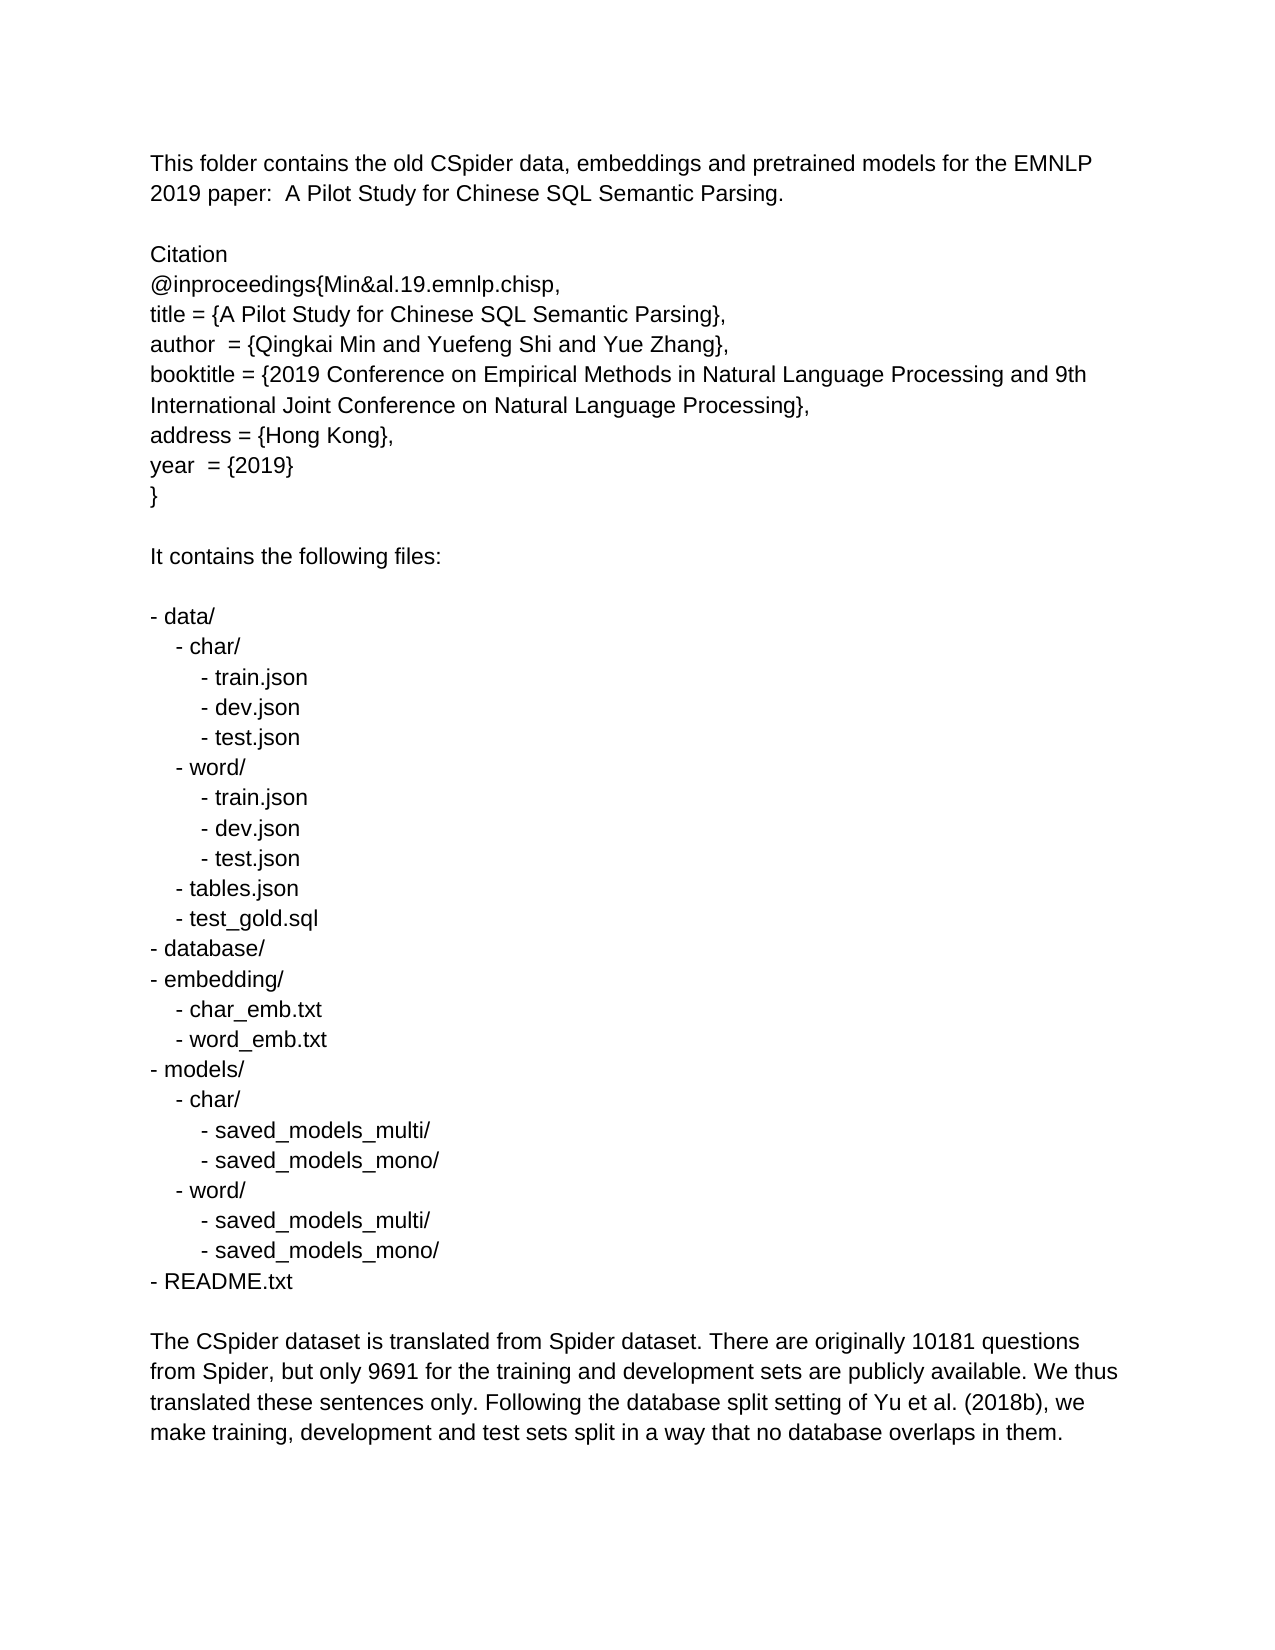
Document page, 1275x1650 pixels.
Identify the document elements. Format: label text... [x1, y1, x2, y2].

text - README.txt [150, 1268, 1125, 1294]
text title = {A Pilot Study for Chinese SQL Semantic Parsing}, [150, 301, 1125, 327]
text The CSpider dataset is translated from Spider dataset. There are originally 10181 questions from Spider, but only 9691 for the training and development sets are publicly available. We thus translated these sentences only. Following the database split setting of Yu et al. (2018b), we make training, development and test sets split in a way that no database overlaps in them. [150, 1328, 1125, 1445]
text - train.json [150, 784, 1125, 811]
text @inproceedings{Min&al.19.emnlp.chisp, [150, 271, 1125, 297]
text - dev.json [150, 814, 1125, 841]
text } [150, 482, 1125, 509]
text - saved_models_mono/ [150, 1147, 1125, 1173]
text - char/ [150, 633, 1125, 660]
text - saved_models_mono/ [150, 1237, 1125, 1264]
text - word/ [150, 754, 1125, 781]
text - saved_models_multi/ [150, 1117, 1125, 1143]
text - char/ [150, 1086, 1125, 1113]
text - test.json [150, 724, 1125, 750]
text - saved_models_multi/ [150, 1207, 1125, 1234]
text - dev.json [150, 694, 1125, 720]
text - word/ [150, 1177, 1125, 1203]
text Citation [150, 241, 1125, 267]
text address = {Hong Kong}, [150, 422, 1125, 448]
text - embedding/ [150, 966, 1125, 992]
text author = {Qingkai Min and Yuefeng Shi and Yue Zhang}, [150, 331, 1125, 358]
text - word_emb.txt [150, 1026, 1125, 1052]
text - database/ [150, 935, 1125, 962]
text - tables.json [150, 875, 1125, 901]
text It contains the following files: [150, 543, 1125, 569]
text - test_gold.sql [150, 905, 1125, 932]
text booktitle = {2019 Conference on Empirical Methods in Natural Language Processing and 9th International Joint Conference on Natural Language Processing}, [150, 361, 1125, 418]
text - char_emb.txt [150, 996, 1125, 1022]
text year = {2019} [150, 452, 1125, 478]
text - test.json [150, 845, 1125, 871]
text This folder contains the old CSpider data, embeddings and pretrained models for the EMNLP 2019 paper: A Pilot Study for Chinese SQL Semantic Parsing. [150, 150, 1125, 207]
text - data/ [150, 603, 1125, 629]
text - models/ [150, 1056, 1125, 1083]
text - train.json [150, 663, 1125, 690]
